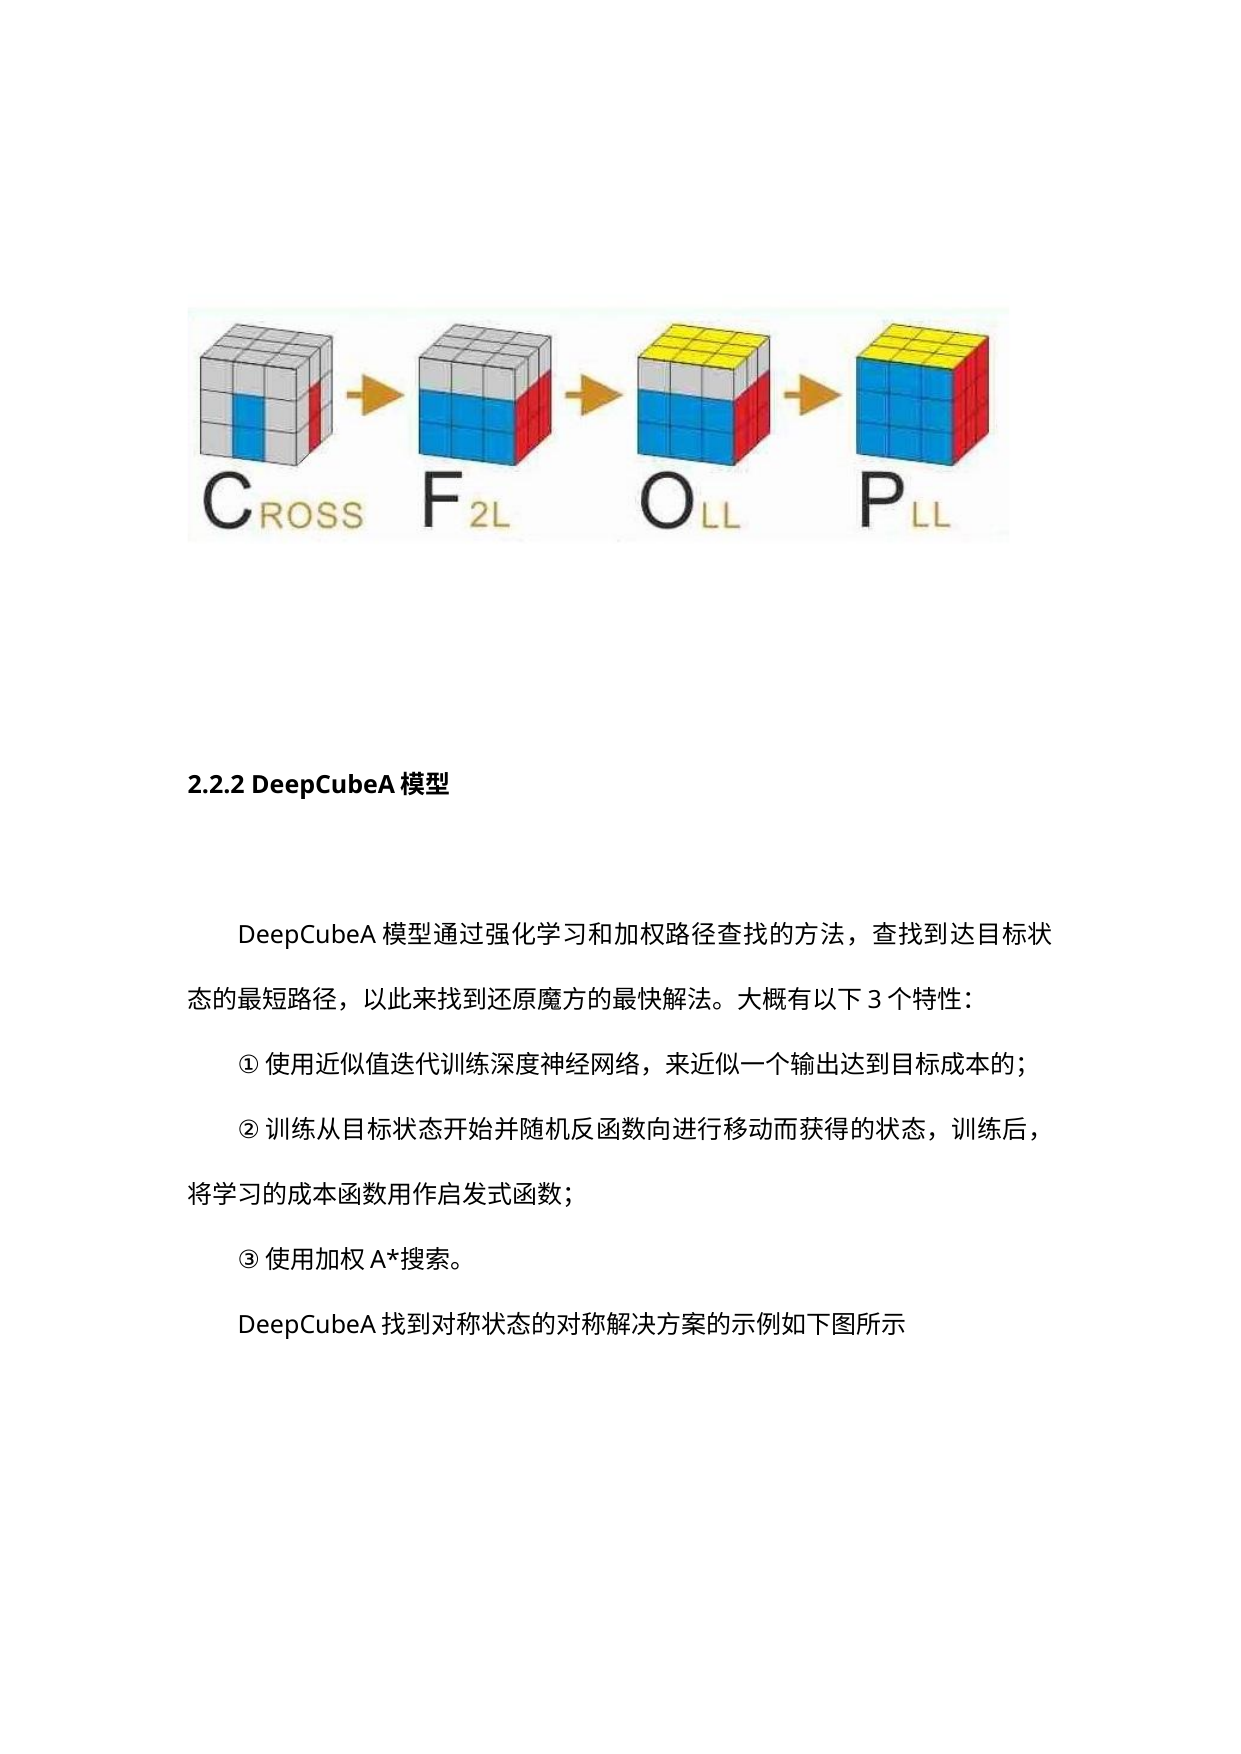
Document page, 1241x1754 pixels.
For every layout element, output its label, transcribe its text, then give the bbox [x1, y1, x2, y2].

text DeepCubeA找到对称状态的对称解决方案的示例如下图所示 [187, 1290, 1053, 1355]
subtitle 2.2.2 DeepCubeA模型 [187, 750, 1053, 815]
text ③使用加权A*搜索。 [187, 1225, 1053, 1290]
picture [187, 162, 1025, 692]
text ①使用近似值迭代训练深度神经网络，来近似一个输出达到目标成本的； [187, 1030, 1053, 1095]
text ②训练从目标状态开始并随机反函数向进行移动而获得的状态，训练后，将学习的成本函数用作启发式函数； [187, 1095, 1053, 1225]
text DeepCubeA模型通过强化学习和加权路径查找的方法，查找到达目标状态的最短路径，以此来找到还原魔方的最快解法。大概有以下3个特性： [187, 900, 1053, 1030]
